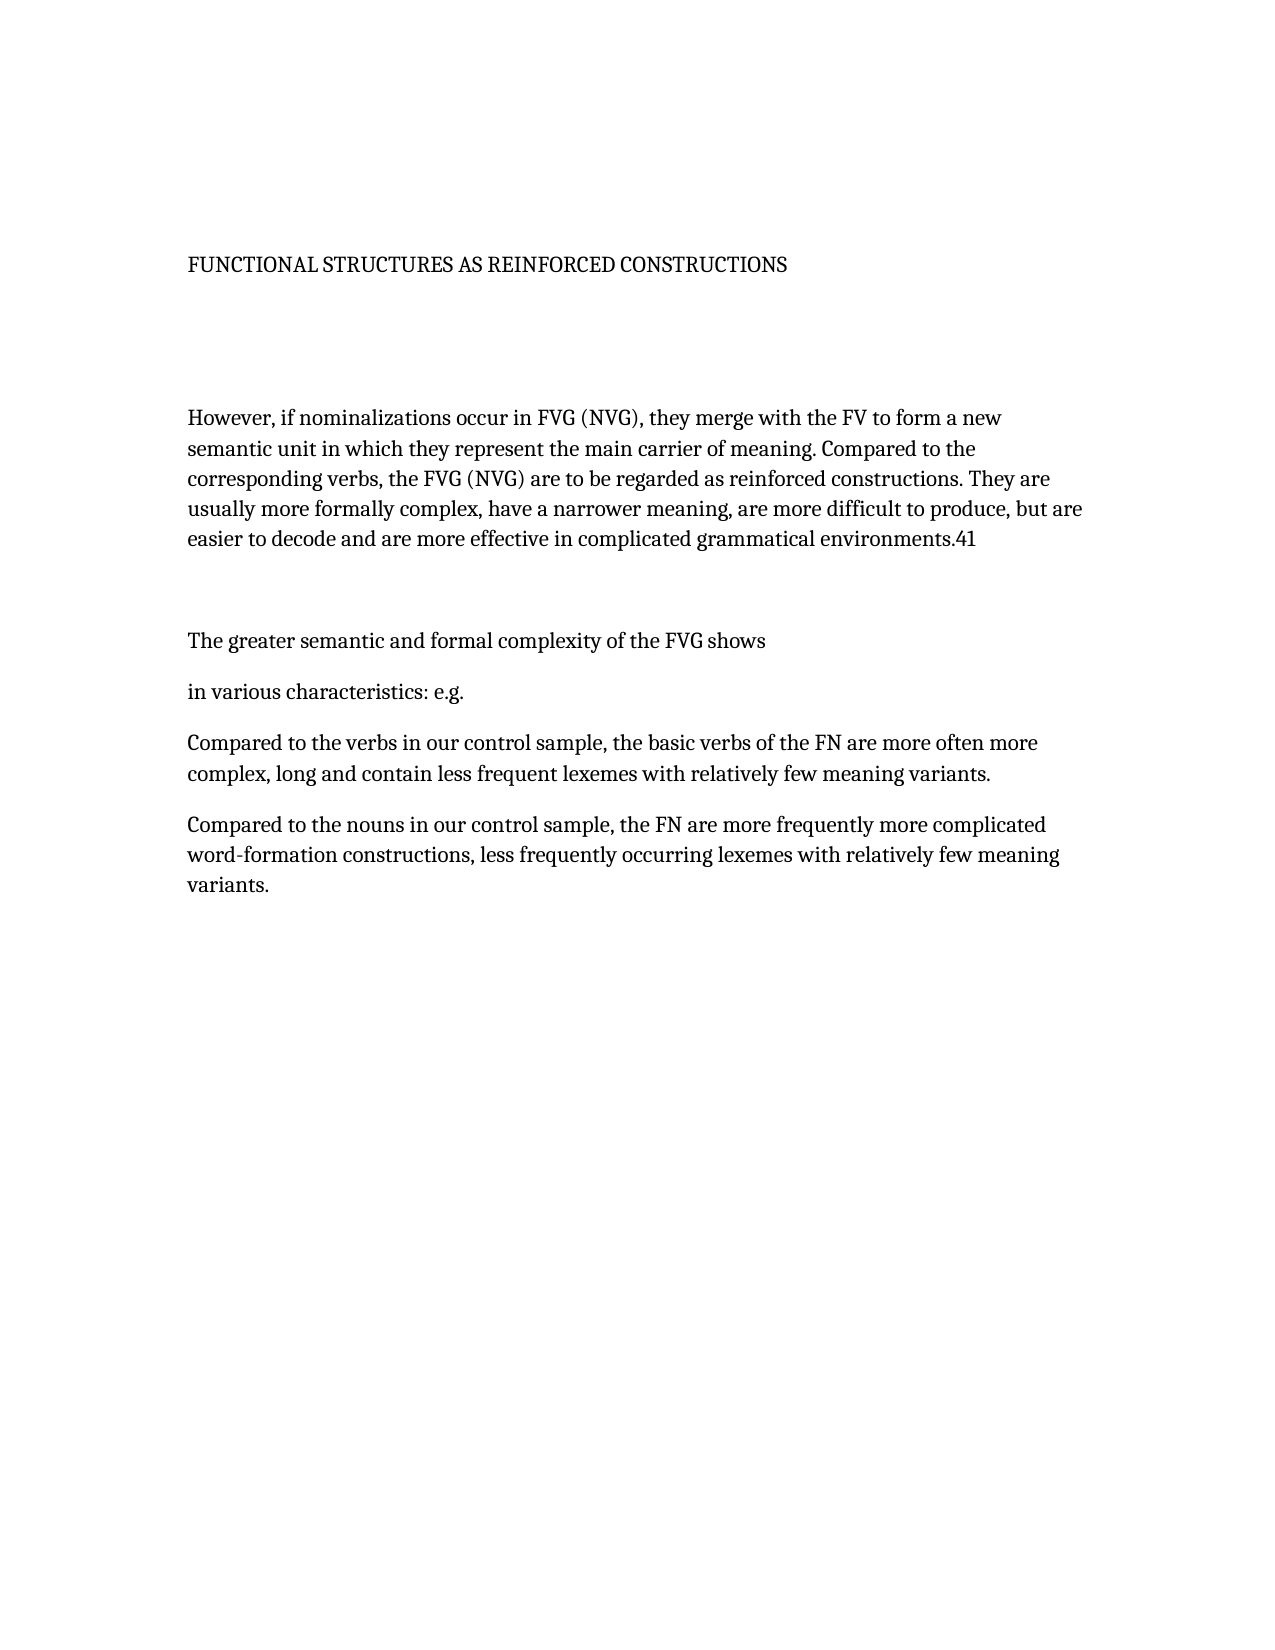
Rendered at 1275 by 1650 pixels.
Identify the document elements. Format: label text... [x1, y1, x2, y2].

text Compared to the nouns in our control sample, the FN are more frequently more complicated word-formation constructions, less frequently occurring lexemes with relatively few meaning variants. [187, 811, 1087, 898]
text Compared to the verbs in our control sample, the basic verbs of the FN are more often more complex, long and contain less frequent lexemes with relatively few meaning variants. [187, 730, 1087, 787]
text However, if nominalizations occur in FVG (NVG), they merge with the FV to form a new semantic unit in which they represent the main carrier of meaning. Compared to the corresponding verbs, the FVG (NVG) are to be regarded as reinforced constructions. They are usually more formally complex, have a narrower meaning, are more difficult to produce, but are easier to decode and are more effective in complicated grammatical environments.41 [187, 405, 1087, 552]
text FUNCTIONAL STRUCTURES AS REINFORCED CONSTRUCTIONS [187, 252, 1087, 278]
text The greater semantic and formal complexity of the FVG shows [187, 628, 1087, 654]
text in various characteristics: e.g. [187, 679, 1087, 706]
